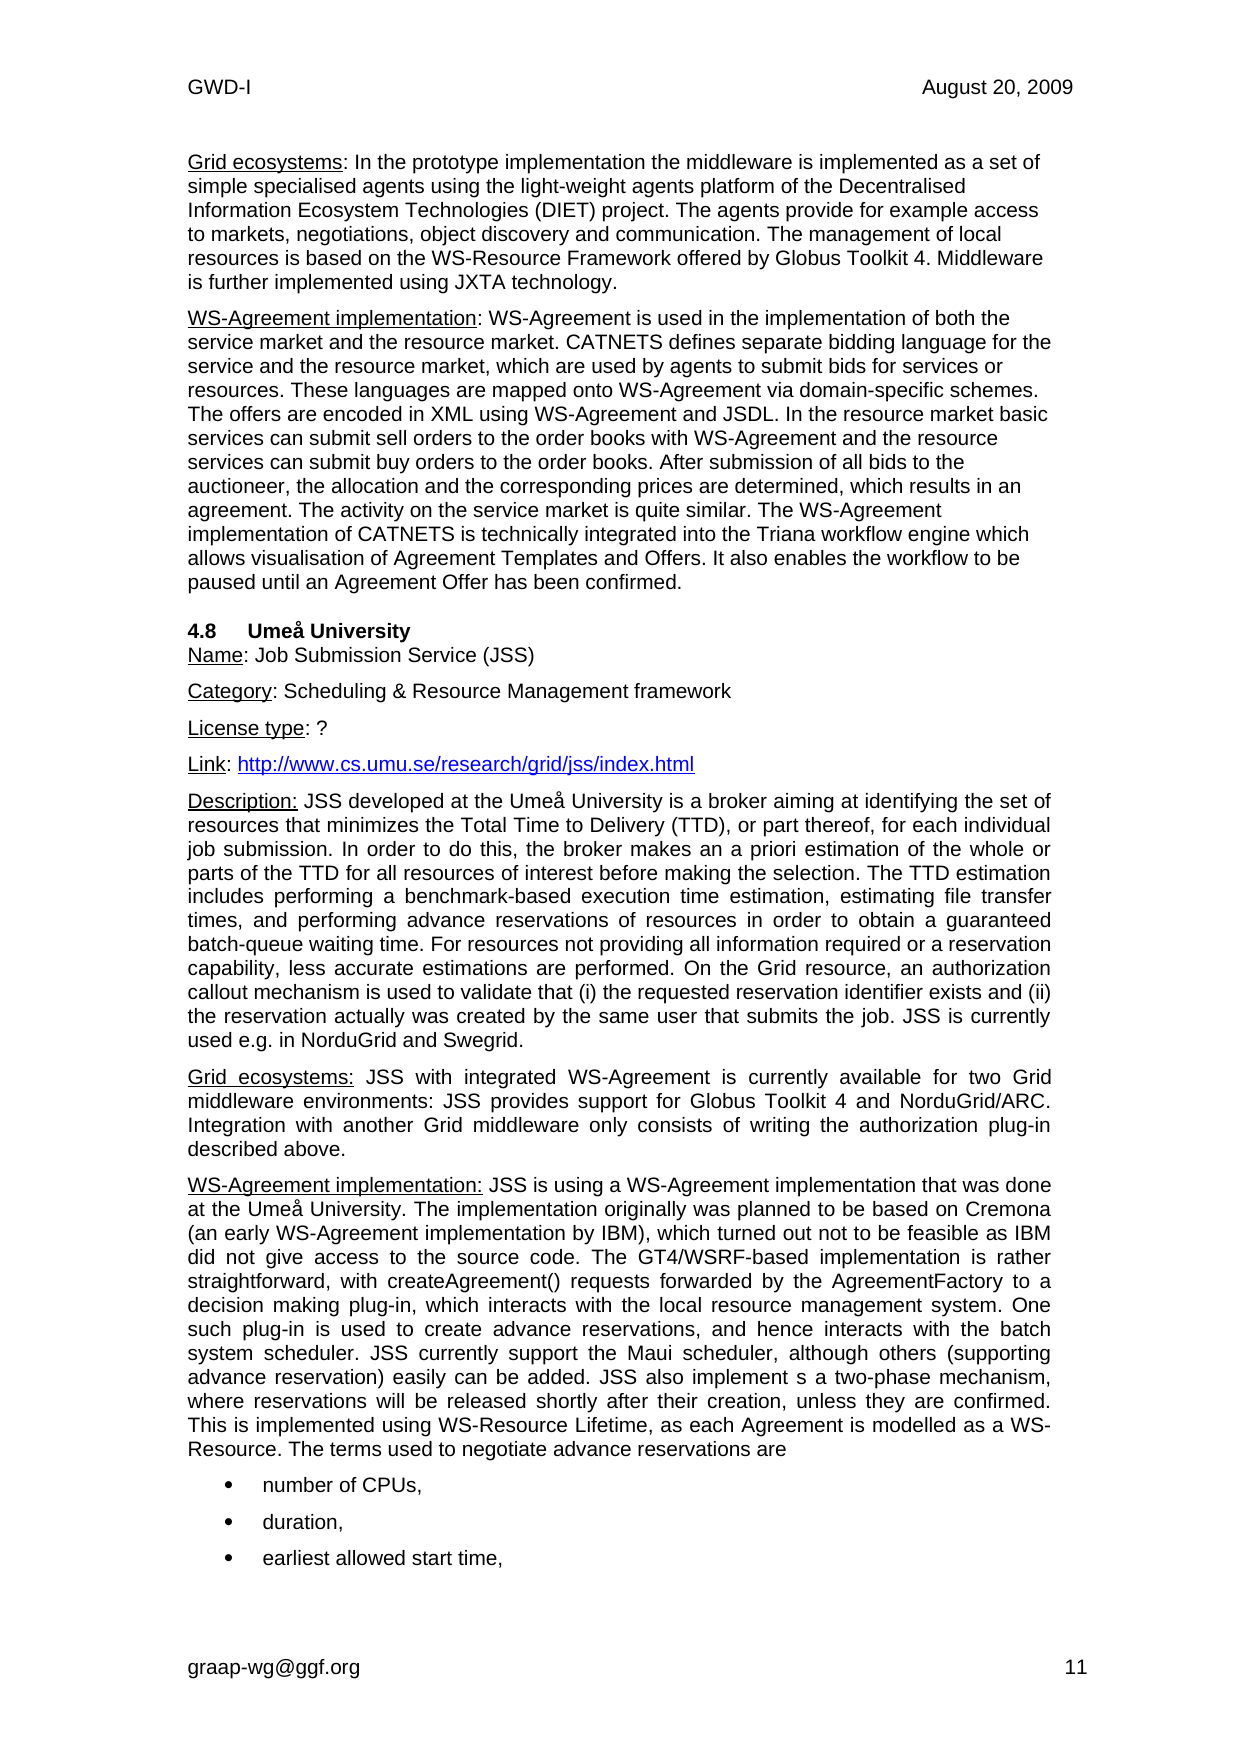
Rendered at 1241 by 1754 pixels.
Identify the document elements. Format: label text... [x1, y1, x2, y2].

text Grid ecosystems: JSS with integrated WS-Agreement is currently available for two Grid middleware environments: JSS provides support for Globus Toolkit 4 and NorduGrid/ARC. Integration with another Grid middleware only consists of writing the authorization plug-in described above. [187, 1064, 1053, 1160]
list earliest allowed start time, [225, 1546, 1053, 1570]
list number of CPUs, [225, 1473, 1053, 1497]
text Description: JSS developed at the Umeå University is a broker aiming at identifying the set of resources that minimizes the Total Time to Delivery (TTD), or part thereof, for each individual job submission. In order to do this, the broker makes an a priori estimation of the whole or parts of the TTD for all resources of interest before making the selection. The TTD estimation includes performing a benchmark-based execution time estimation, estimating ﬁle transfer times, and performing advance reservations of resources in order to obtain a guaranteed batch-queue waiting time. For resources not providing all information required or a reservation capability, less accurate estimations are performed. On the Grid resource, an authorization callout mechanism is used to validate that (i) the requested reservation identiﬁer exists and (ii) the reservation actually was created by the same user that submits the job. JSS is currently used e.g. in NorduGrid and Swegrid. [187, 788, 1053, 1052]
list duration, [225, 1509, 1053, 1533]
text Name: Job Submission Service (JSS) [187, 643, 1053, 667]
text WS-Agreement implementation: JSS is using a WS-Agreement implementation that was done at the Umeå University. The implementation originally was planned to be based on Cremona (an early WS-Agreement implementation by IBM), which turned out not to be feasible as IBM did not give access to the source code. The GT4/WSRF-based implementation is rather straightforward, with createAgreement() requests forwarded by the AgreementFactory to a decision making plug-in, which interacts with the local resource management system. One such plug-in is used to create advance reservations, and hence interacts with the batch system scheduler. JSS currently support the Maui scheduler, although others (supporting advance reservation) easily can be added. JSS also implement s a two-phase mechanism, where reservations will be released shortly after their creation, unless they are conﬁrmed. This is implemented using WS-Resource Lifetime, as each Agreement is modelled as a WS-Resource. The terms used to negotiate advance reservations are [187, 1173, 1053, 1460]
subtitle Umeå University [187, 619, 1053, 643]
text Link: http://www.cs.umu.se/research/grid/jss/index.html [187, 752, 1053, 776]
text License type: ? [187, 716, 1053, 739]
text Grid ecosystems: In the prototype implementation the middleware is implemented as a set of simple specialised agents using the light-weight agents platform of the Decentralised Information Ecosystem Technologies (DIET) project. The agents provide for example access to markets, negotiations, object discovery and communication. The management of local resources is based on the WS-Resource Framework offered by Globus Toolkit 4. Middleware is further implemented using JXTA technology. [187, 150, 1053, 294]
text Category: Scheduling & Resource Management framework [187, 679, 1053, 703]
text WS-Agreement implementation: WS-Agreement is used in the implementation of both the service market and the resource market. CATNETS defines separate bidding language for the service and the resource market, which are used by agents to submit bids for services or resources. These languages are mapped onto WS-Agreement via domain-specific schemes. The offers are encoded in XML using WS-Agreement and JSDL. In the resource market basic services can submit sell orders to the order books with WS-Agreement and the resource services can submit buy orders to the order books. After submission of all bids to the auctioneer, the allocation and the corresponding prices are determined, which results in an agreement. The activity on the service market is quite similar. The WS-Agreement implementation of CATNETS is technically integrated into the Triana workflow engine which allows visualisation of Agreement Templates and Offers. It also enables the workflow to be paused until an Agreement Offer has been confirmed. [187, 306, 1053, 594]
